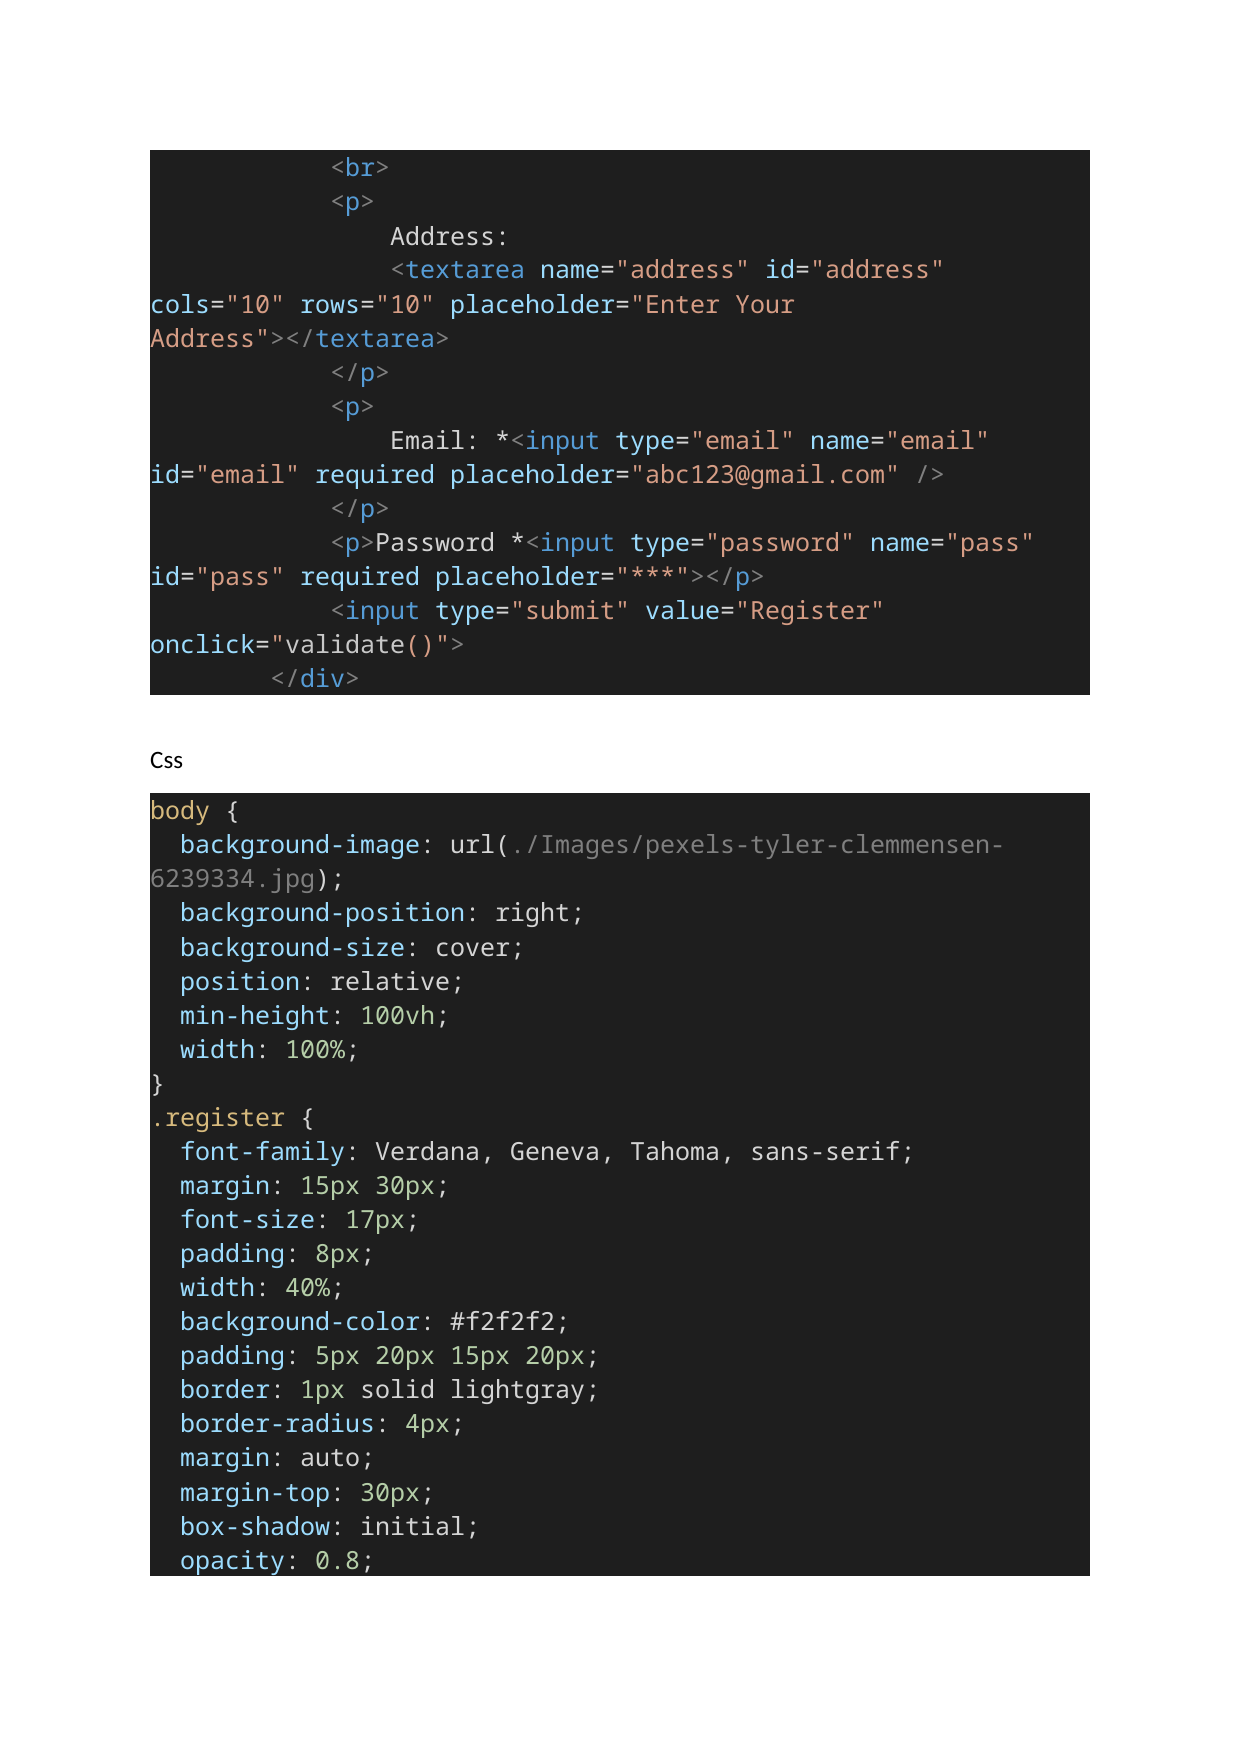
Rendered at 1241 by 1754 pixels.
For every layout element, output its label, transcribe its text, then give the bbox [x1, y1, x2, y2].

text <p> [150, 388, 1090, 422]
text margin-top: 30px; [150, 1474, 1090, 1508]
text position: relative; [150, 963, 1090, 997]
text margin: auto; [150, 1440, 1090, 1474]
text background-size: cover; [150, 929, 1090, 963]
text background-color: #f2f2f2; [150, 1304, 1090, 1338]
text <input type="submit" value="Register" onclick="validate()"> [150, 593, 1090, 661]
text min-height: 100vh; [150, 997, 1090, 1031]
text </p> [150, 491, 1090, 525]
text Address: [150, 218, 1090, 252]
text <p> [150, 184, 1090, 218]
text background-position: right; [150, 895, 1090, 929]
text border-radius: 4px; [150, 1406, 1090, 1440]
text } [150, 1065, 1090, 1099]
text </p> [150, 354, 1090, 388]
text padding: 8px; [150, 1236, 1090, 1270]
text background-image: url(./Images/pexels-tyler-clemmensen-6239334.jpg); [150, 827, 1090, 895]
text margin: 15px 30px; [150, 1168, 1090, 1202]
text Css [150, 744, 1090, 774]
text <p>Password *<input type="password" name="pass" id="pass" required placeholder="***"></p> [150, 525, 1090, 593]
text box-shadow: initial; [150, 1508, 1090, 1542]
text padding: 5px 20px 15px 20px; [150, 1338, 1090, 1372]
text width: 100%; [150, 1031, 1090, 1065]
text .register { [150, 1099, 1090, 1133]
text border: 1px solid lightgray; [150, 1372, 1090, 1406]
text <br> [150, 150, 1090, 184]
text font-size: 17px; [150, 1202, 1090, 1236]
text <textarea name="address" id="address" cols="10" rows="10" placeholder="Enter Your Address"></textarea> [150, 252, 1090, 354]
text width: 40%; [150, 1270, 1090, 1304]
text font-family: Verdana, Geneva, Tahoma, sans-serif; [150, 1133, 1090, 1168]
text body { [150, 793, 1090, 827]
text </div> [150, 661, 1090, 695]
text Email: *<input type="email" name="email" id="email" required placeholder="abc123@gmail.com" /> [150, 422, 1090, 491]
text opacity: 0.8; [150, 1542, 1090, 1576]
